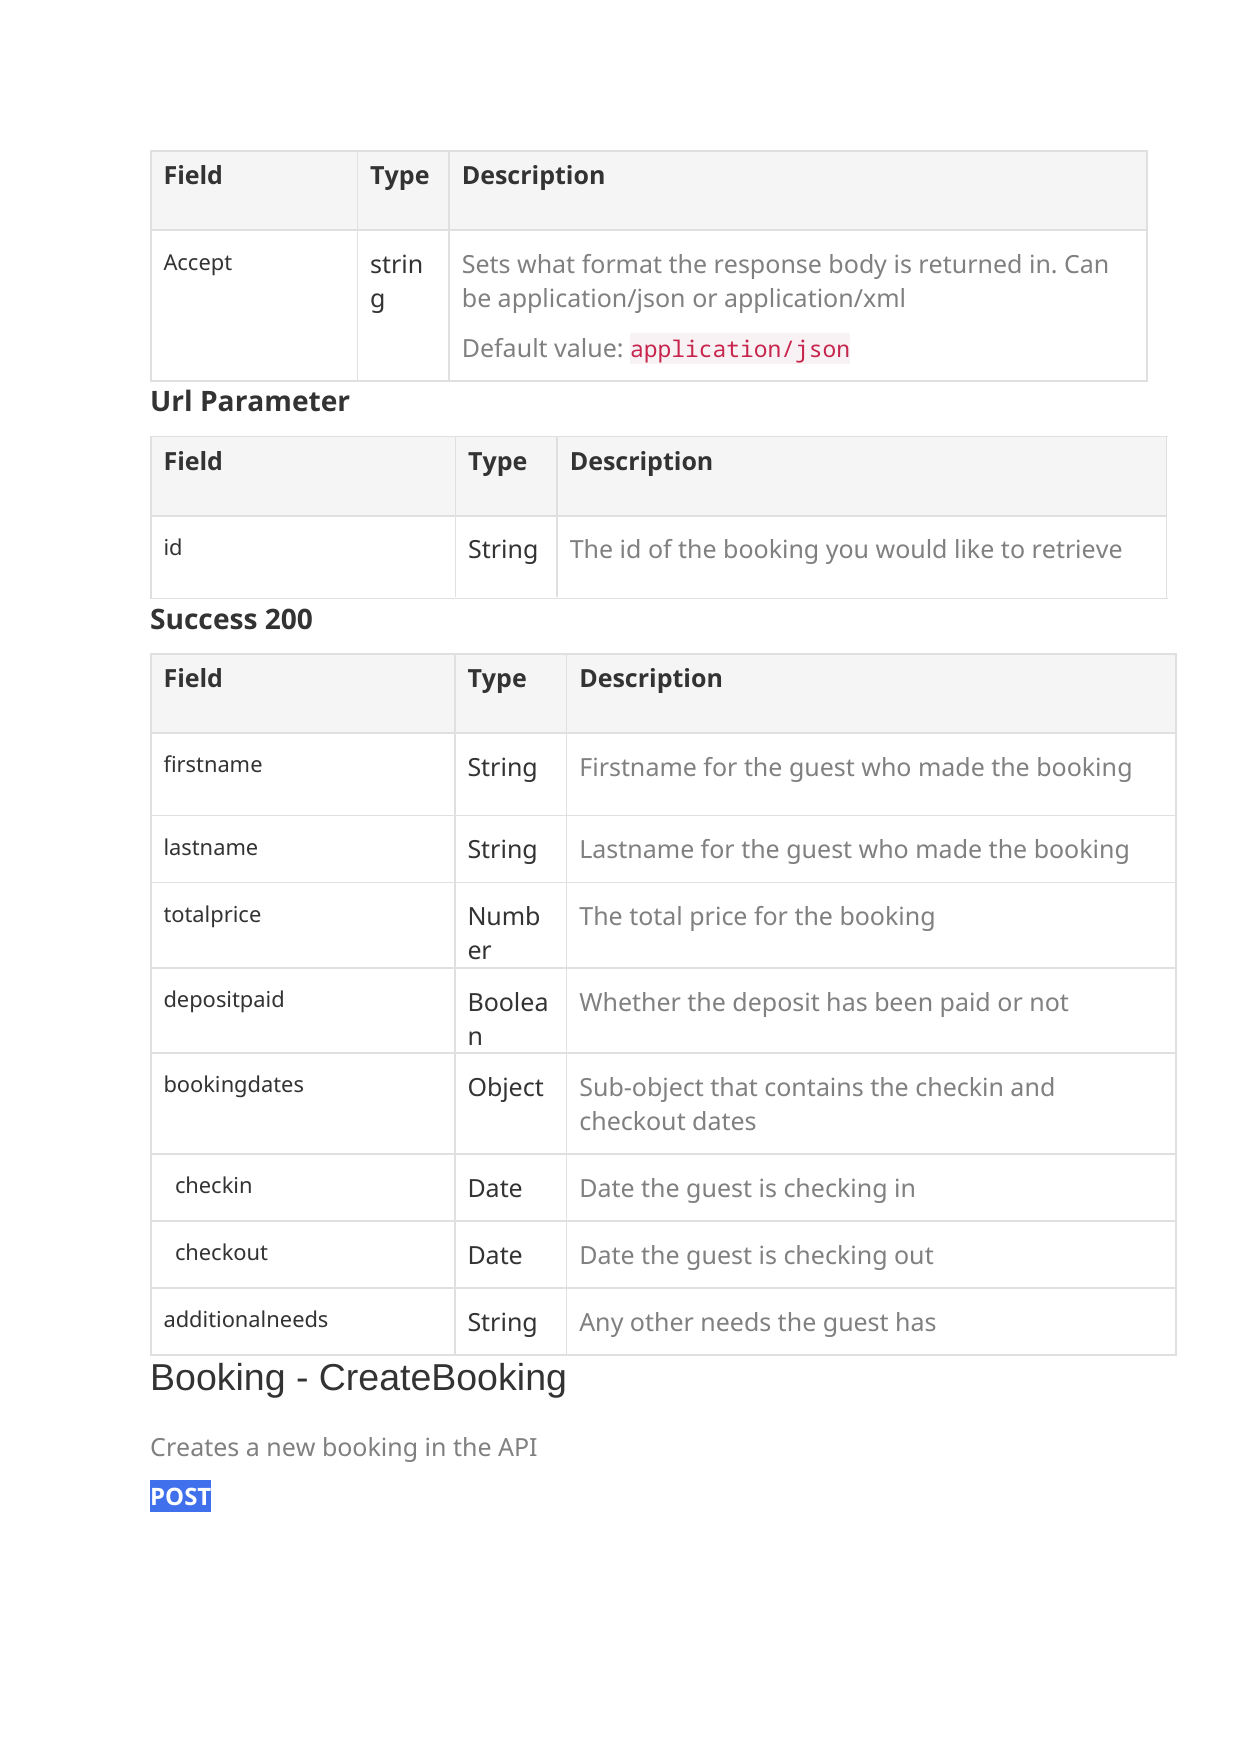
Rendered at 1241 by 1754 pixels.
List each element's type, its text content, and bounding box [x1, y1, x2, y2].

table_cell lastname [152, 816, 454, 882]
table_cell additionalneeds [152, 1289, 454, 1354]
table_cell bookingdates [152, 1054, 454, 1153]
text POST [150, 1479, 1090, 1512]
table_cell firstname [152, 734, 454, 815]
table_cell String [456, 1289, 566, 1354]
table_header Description [567, 655, 1175, 732]
text Success 200 [150, 599, 1090, 637]
table_cell totalprice [152, 883, 454, 967]
table_cell Firstname for the guest who made the booking [567, 734, 1175, 815]
table_cell Lastname for the guest who made the booking [567, 816, 1175, 882]
subtitle Booking - CreateBooking [150, 1356, 1090, 1398]
table_cell String [456, 816, 566, 882]
table_cell The total price for the booking [567, 883, 1175, 967]
table_cell checkin [152, 1155, 454, 1220]
table_cell String [456, 734, 566, 815]
table_cell Date [456, 1222, 566, 1287]
table_header Description [450, 152, 1146, 229]
text Creates a new booking in the API [150, 1430, 1090, 1464]
table_header Type [358, 152, 448, 229]
table_cell Sets what format the response body is returned in. Can be application/json or application/xml Default value: application/json [450, 231, 1146, 380]
table_cell checkout [152, 1222, 454, 1287]
table_header Field [152, 152, 357, 229]
table_cell depositpaid [152, 969, 454, 1052]
table_header Type [456, 655, 566, 732]
table_cell String [456, 517, 556, 597]
text Url Parameter [150, 382, 1090, 420]
table_cell The id of the booking you would like to retrieve [558, 517, 1166, 597]
table_cell Date the guest is checking in [567, 1155, 1175, 1220]
table_header Description [558, 437, 1166, 515]
table_cell Date [456, 1155, 566, 1220]
table_header Type [456, 437, 556, 515]
table_cell Accept [152, 231, 357, 380]
table_cell string [358, 231, 448, 380]
table_header Field [152, 655, 454, 732]
table_cell Number [456, 883, 566, 967]
table_cell Date the guest is checking out [567, 1222, 1175, 1287]
table_cell id [152, 517, 455, 597]
table_header Field [152, 437, 455, 515]
table_cell Whether the deposit has been paid or not [567, 969, 1175, 1052]
table_cell Sub-object that contains the checkin and checkout dates [567, 1054, 1175, 1153]
table_cell Object [456, 1054, 566, 1153]
table_cell Boolean [456, 969, 566, 1052]
table_cell Any other needs the guest has [567, 1289, 1175, 1354]
